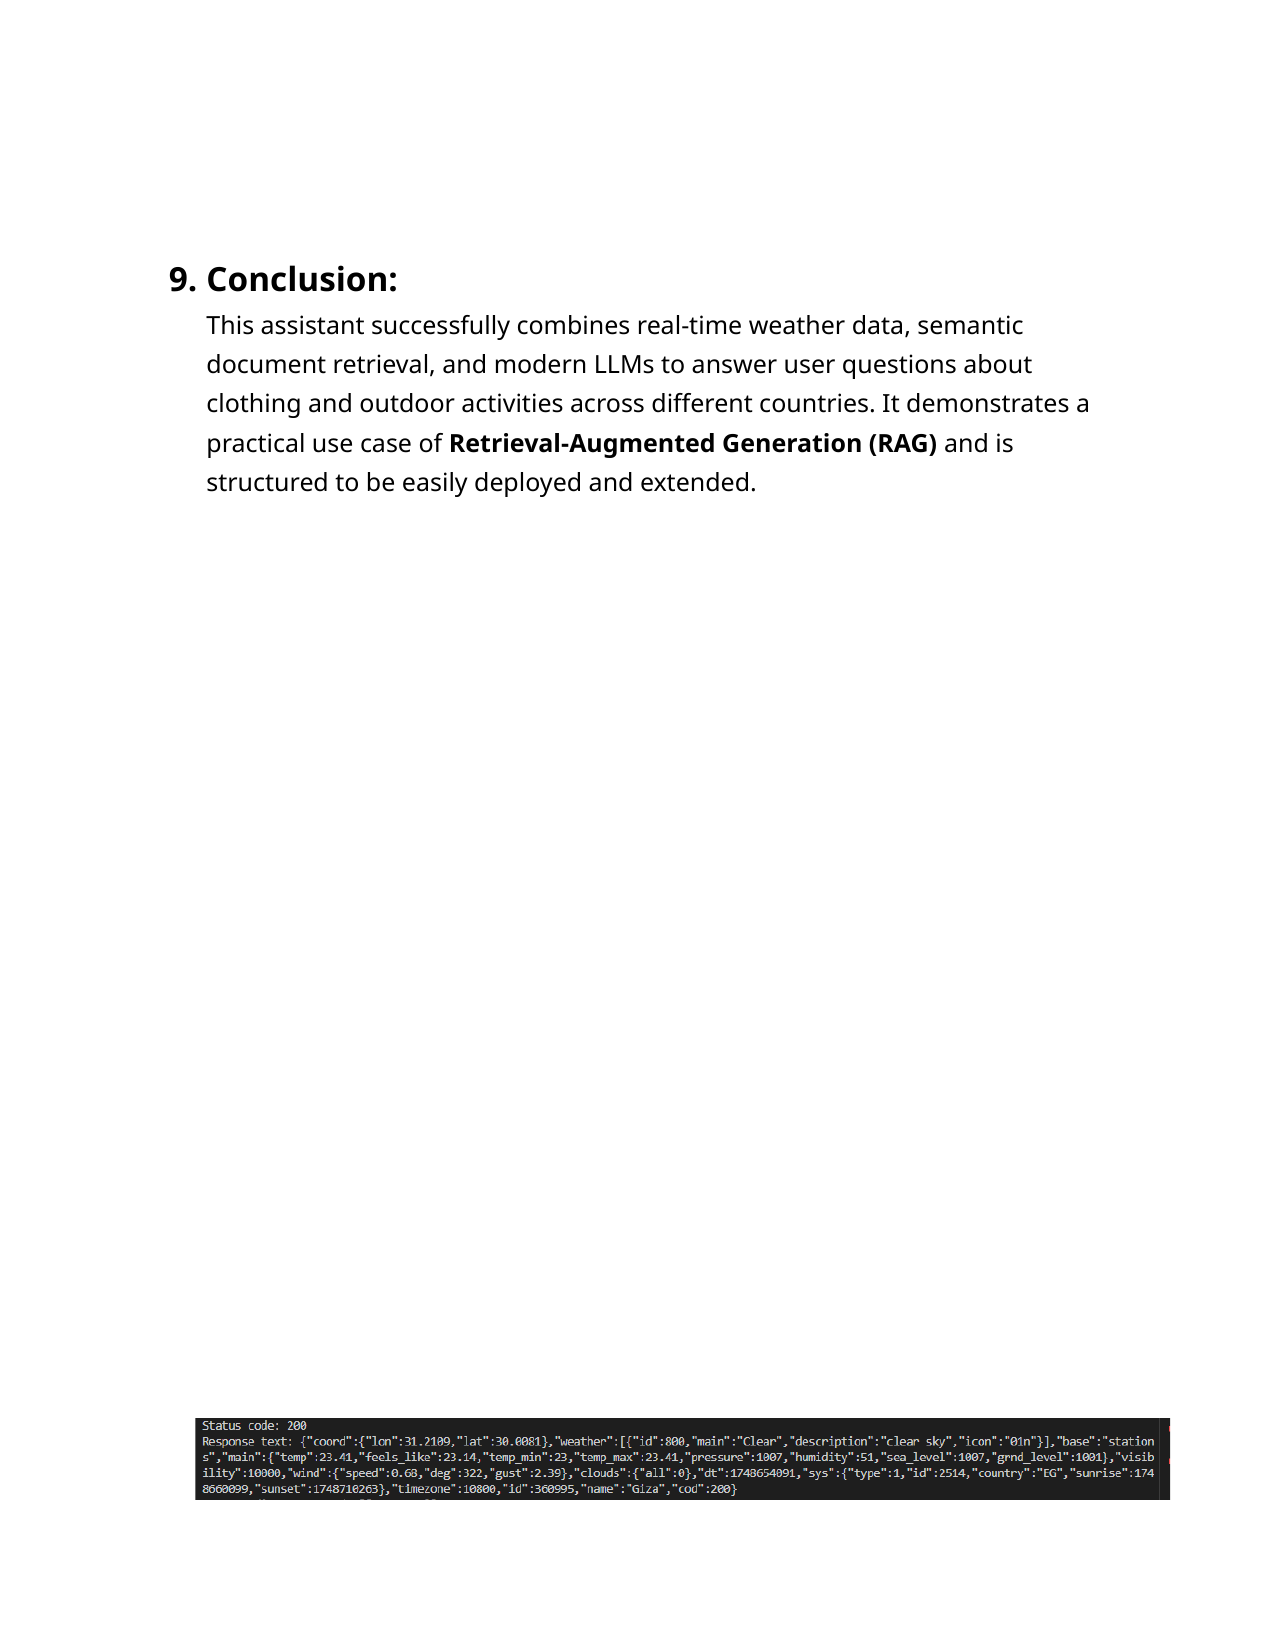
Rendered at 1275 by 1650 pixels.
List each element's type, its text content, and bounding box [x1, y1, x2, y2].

picture [195, 1418, 1171, 1500]
list Conclusion: [169, 256, 1125, 301]
list This assistant successfully combines real-time weather data, semantic document retrieval, and modern LLMs to answer user questions about clothing and outdoor activities across different countries. It demonstrates a practical use case of Retrieval-Augmented Generation (RAG) and is structured to be easily deployed and extended. [206, 308, 1125, 498]
